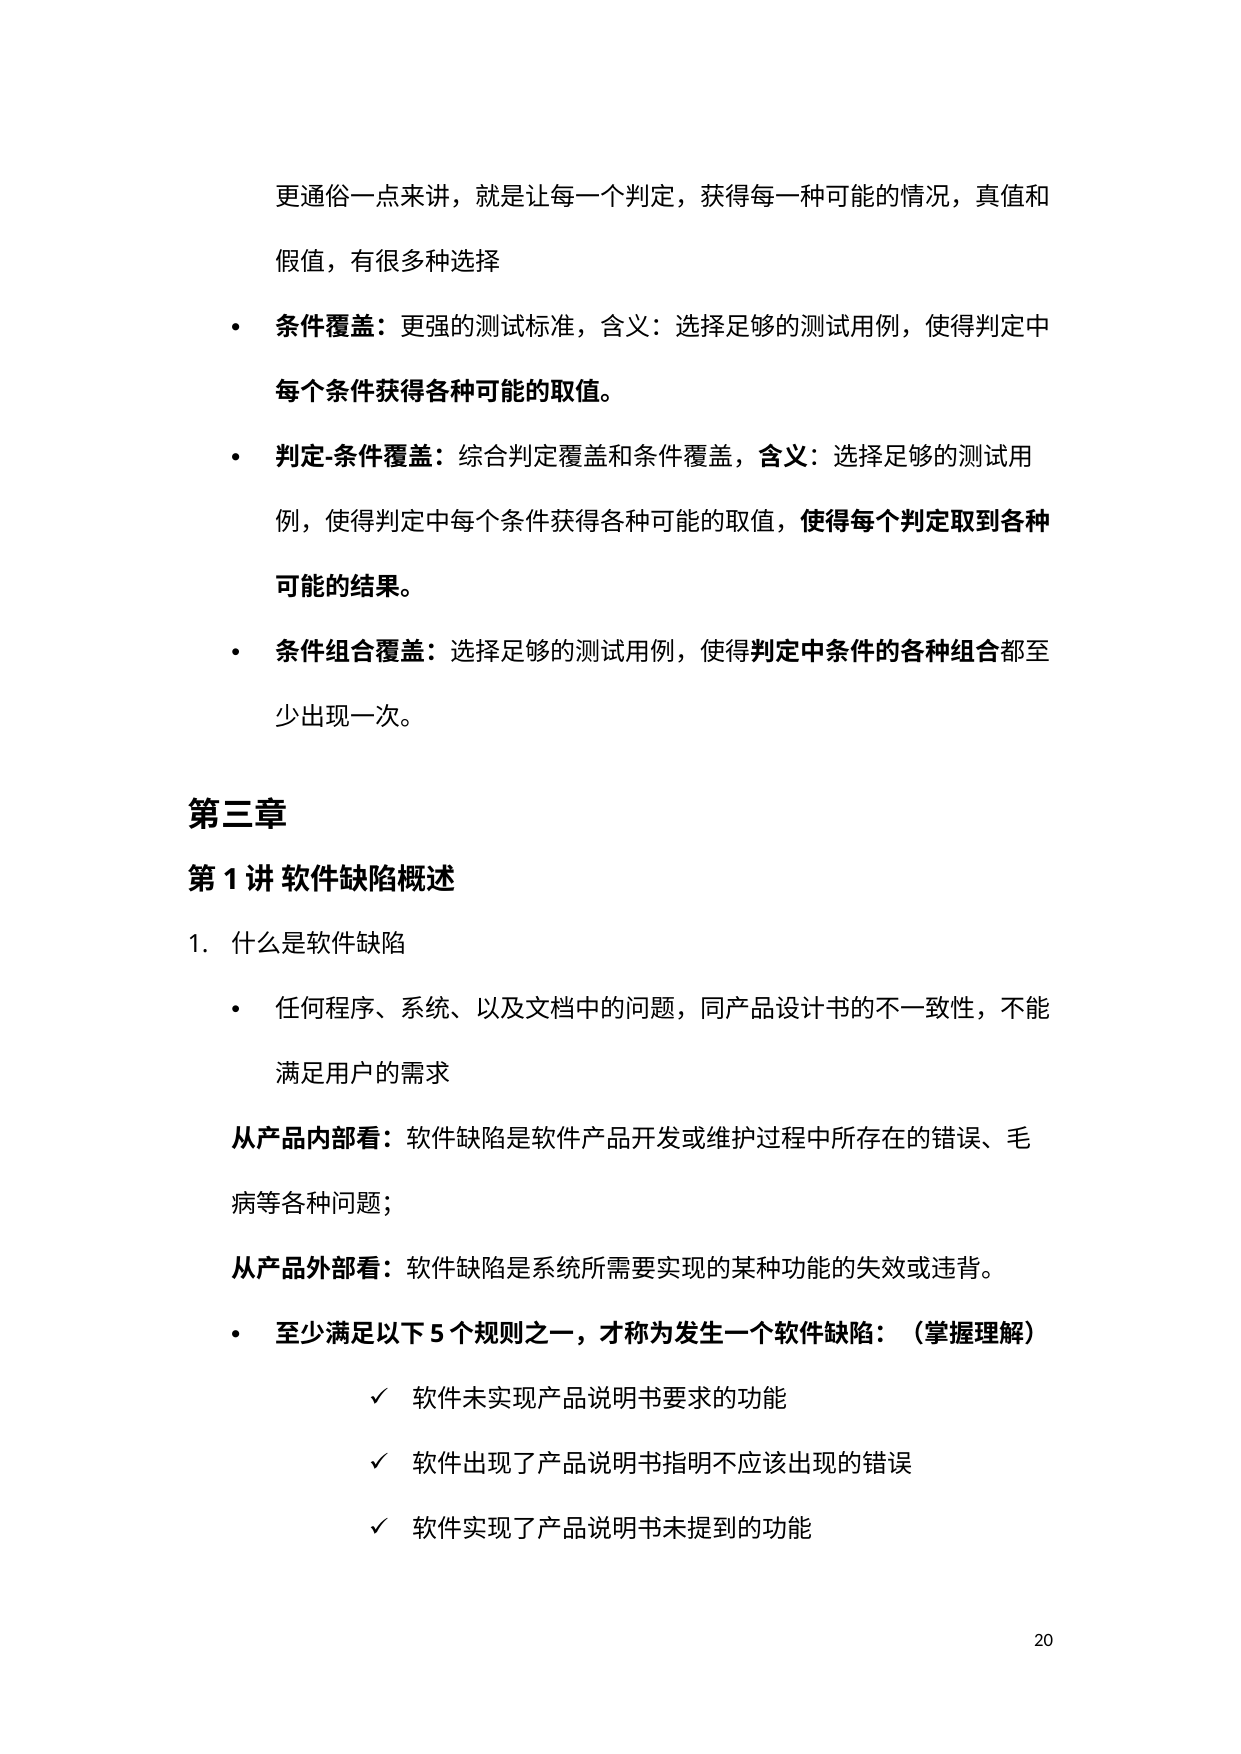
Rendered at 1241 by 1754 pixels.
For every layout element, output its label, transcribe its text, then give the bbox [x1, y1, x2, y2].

list 软件未实现产品说明书要求的功能 [369, 1364, 1053, 1429]
text 第1讲 软件缺陷概述 [187, 844, 1053, 909]
list 任何程序、系统、以及文档中的问题，同产品设计书的不一致性，不能满足用户的需求 [231, 974, 1053, 1104]
text 第三章 [187, 779, 1053, 844]
list 软件出现了产品说明书指明不应该出现的错误 [369, 1429, 1053, 1494]
list 至少满足以下5个规则之一，才称为发生一个软件缺陷：（掌握理解） [231, 1299, 1053, 1364]
list 什么是软件缺陷 [187, 909, 1053, 974]
list 判定-条件覆盖：综合判定覆盖和条件覆盖，含义：选择足够的测试用例，使得判定中每个条件获得各种可能的取值，使得每个判定取到各种可能的结果。 [231, 422, 1053, 617]
list 软件实现了产品说明书未提到的功能 [369, 1494, 1053, 1559]
list 条件覆盖：更强的测试标准，含义：选择足够的测试用例，使得判定中每个条件获得各种可能的取值。 [231, 292, 1053, 422]
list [275, 162, 1053, 292]
list 条件组合覆盖：选择足够的测试用例，使得判定中条件的各种组合都至少出现一次。 [231, 617, 1053, 747]
list 从产品外部看：软件缺陷是系统所需要实现的某种功能的失效或违背。 [231, 1234, 1053, 1299]
list 从产品内部看：软件缺陷是软件产品开发或维护过程中所存在的错误、毛病等各种问题； [231, 1104, 1053, 1234]
